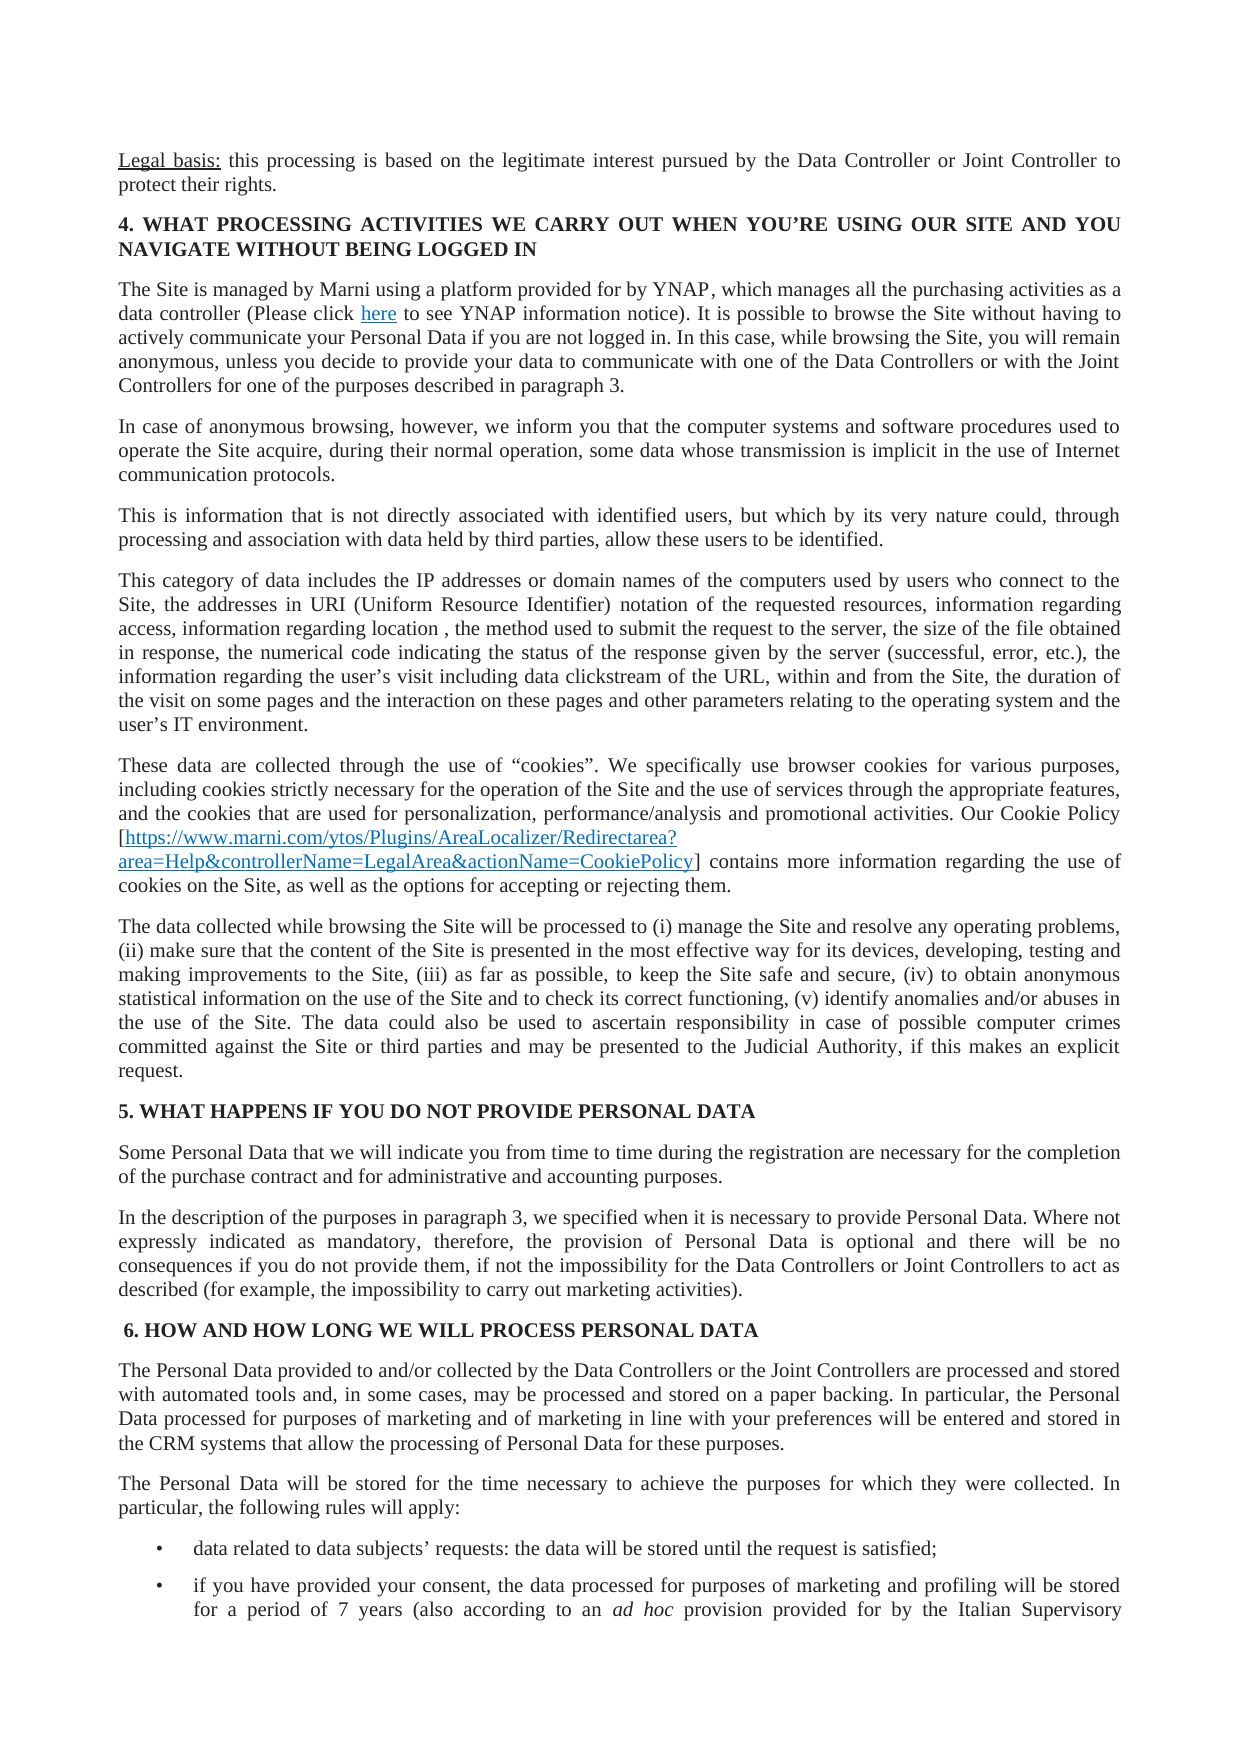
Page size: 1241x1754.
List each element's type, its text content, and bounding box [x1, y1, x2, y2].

text The Personal Data will be stored for the time necessary to achieve the purposes for which they were collected. In particular, the following rules will apply: [118, 1471, 1122, 1519]
text This is information that is not directly associated with identified users, but which by its very nature could, through processing and association with data held by third parties, allow these users to be identified. [118, 503, 1122, 551]
text In case of anonymous browsing, however, we inform you that the computer systems and software procedures used to operate the Site acquire, during their normal operation, some data whose transmission is implicit in the use of Internet communication protocols. [118, 414, 1122, 486]
list data related to data subjects’ requests: the data will be stored until the request is satisfied; [156, 1536, 1122, 1560]
text 6. HOW AND HOW LONG WE WILL PROCESS PERSONAL DATA [118, 1317, 1122, 1342]
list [156, 1572, 1122, 1621]
text The Personal Data provided to and/or collected by the Data Controllers or the Joint Controllers are processed and stored with automated tools and, in some cases, may be processed and stored on a paper backing. In particular, the Personal Data processed for purposes of marketing and of marketing in line with your preferences will be entered and stored in the CRM systems that allow the processing of Personal Data for these purposes. [118, 1358, 1122, 1454]
text Legal basis: this processing is based on the legitimate interest pursued by the Data Controller or Joint Controller to protect their rights. [118, 148, 1122, 196]
text In the description of the purposes in paragraph 3, we specified when it is necessary to provide Personal Data. Where not expressly indicated as mandatory, therefore, the provision of Personal Data is optional and there will be no consequences if you do not provide them, if not the impossibility for the Data Controllers or Joint Controllers to act as described (for example, the impossibility to carry out marketing activities). [118, 1204, 1122, 1301]
text The data collected while browsing the Site will be processed to (i) manage the Site and resolve any operating problems, (ii) make sure that the content of the Site is presented in the most effective way for its devices, developing, testing and making improvements to the Site, (iii) as far as possible, to keep the Site safe and secure, (iv) to obtain anonymous statistical information on the use of the Site and to check its correct functioning, (v) identify anomalies and/or abuses in the use of the Site. The data could also be used to ascertain responsibility in case of possible computer crimes committed against the Site or third parties and may be presented to the Judicial Authority, if this makes an explicit request. [118, 914, 1122, 1082]
text 4. WHAT PROCESSING ACTIVITIES WE CARRY OUT WHEN YOU’RE USING OUR SITE AND YOU NAVIGATE WITHOUT BEING LOGGED IN [118, 212, 1122, 261]
text This category of data includes the IP addresses or domain names of the computers used by users who connect to the Site, the addresses in URI (Uniform Resource Identifier) ​​notation of the requested resources, information regarding access, information regarding location , the method used to submit the request to the server, the size of the file obtained in response, the numerical code indicating the status of the response given by the server (successful, error, etc.), the information regarding the user’s visit including data clickstream of the URL, within and from the Site, the duration of the visit on some pages and the interaction on these pages and other parameters relating to the operating system and the user’s IT environment. [118, 568, 1122, 736]
text Some Personal Data that we will indicate you from time to time during the registration are necessary for the completion of the purchase contract and for administrative and accounting purposes. [118, 1140, 1122, 1188]
text These data are collected through the use of “cookies”. We specifically use browser cookies for various purposes, including cookies strictly necessary for the operation of the Site and the use of services through the appropriate features, and the cookies that are used for personalization, performance/analysis and promotional activities. Our Cookie Policy [https://www.marni.com/ytos/Plugins/AreaLocalizer/Redirectarea?area=Help&controllerName=LegalArea&actionName=CookiePolicy] contains more information regarding the use of cookies on the Site, as well as the options for accepting or rejecting them. [118, 753, 1122, 897]
text 5. WHAT HAPPENS IF YOU DO NOT PROVIDE PERSONAL DATA [118, 1099, 1122, 1123]
text The Site is managed by Marni using a platform provided for by YNAP, which manages all the purchasing activities as a data controller (Please click here to see YNAP information notice). It is possible to browse the Site without having to actively communicate your Personal Data if you are not logged in. In this case, while browsing the Site, you will remain anonymous, unless you decide to provide your data to communicate with one of the Data Controllers or with the Joint Controllers for one of the purposes described in paragraph 3. [118, 277, 1122, 397]
